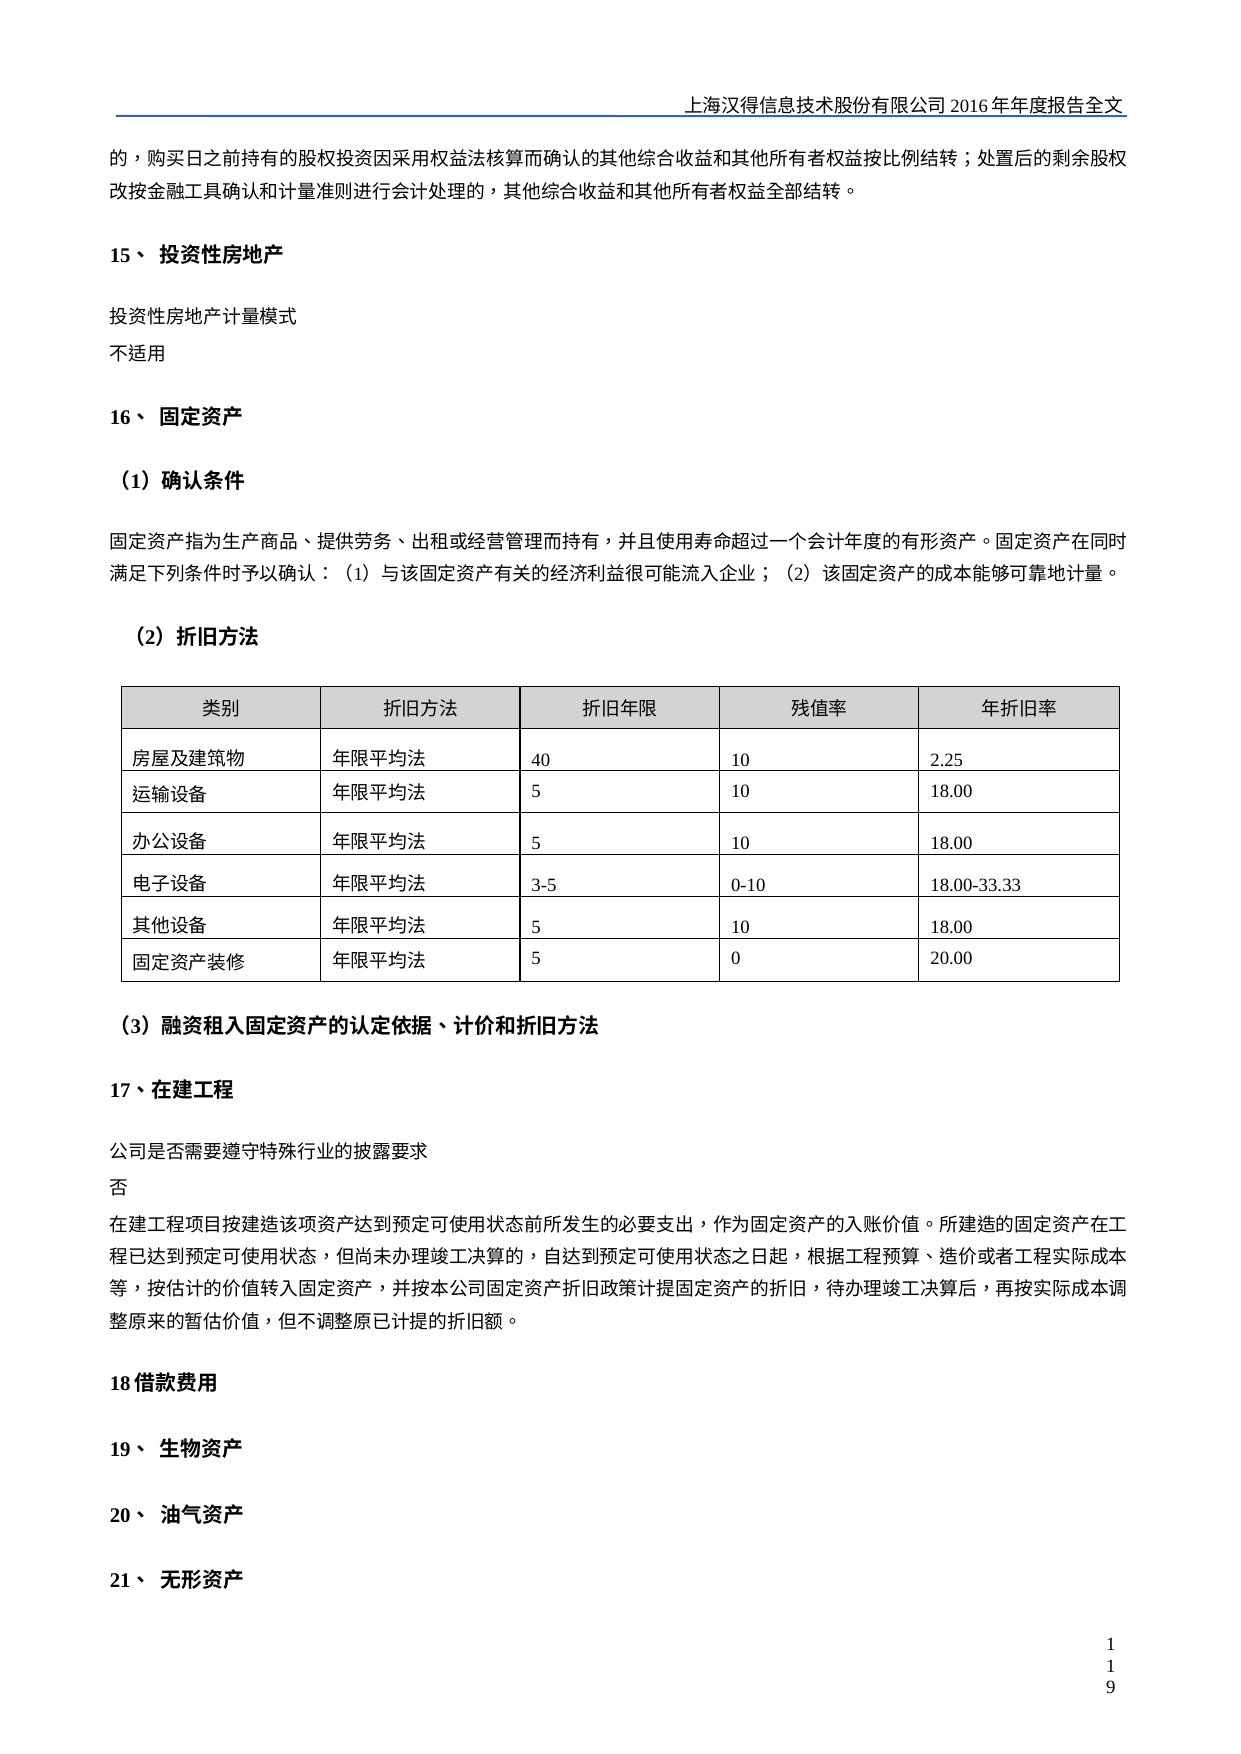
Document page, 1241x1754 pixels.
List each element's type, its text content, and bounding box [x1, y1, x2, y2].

text （3）融资租入固定资产的认定依据、计价和折旧方法 [109, 1011, 1131, 1039]
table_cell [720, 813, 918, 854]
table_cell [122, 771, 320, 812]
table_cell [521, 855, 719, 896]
text 21、 无形资产 [109, 1566, 1131, 1594]
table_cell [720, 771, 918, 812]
text 17、在建工程 [109, 1075, 1131, 1103]
text 在建工程项目按建造该项资产达到预定可使用状态前所发生的必要支出，作为固定资产的入账价值。所建造的固定资产在工 程已达到预定可使用状态，但尚未办理竣工决算的，自达到预定可使用状态之日起，根据工程预算、造价或者工程实际成本 等，按估计的价值转入固定资产，并按本公司固定资产折旧政策计提固定资产的折旧，待办理竣工决算后，再按实际成本调 整原来的暂估价值，但不调整原已计提的折旧额。 [109, 1205, 1131, 1334]
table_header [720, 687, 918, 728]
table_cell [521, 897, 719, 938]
text 固定资产指为生产商品、提供劳务、出租或经营管理而持有，并且使用寿命超过一个会计年度的有形资产。固定资产在同时 满足下列条件时予以确认：（1）与该固定资产有关的经济利益很可能流入企业；（2）该固定资产的成本能够可靠地计量。 [109, 524, 1131, 587]
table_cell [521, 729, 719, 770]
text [109, 139, 1131, 204]
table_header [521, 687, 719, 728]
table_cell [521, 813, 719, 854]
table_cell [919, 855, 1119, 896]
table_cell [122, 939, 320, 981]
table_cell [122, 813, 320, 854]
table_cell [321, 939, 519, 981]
text 19、 生物资产 [109, 1434, 1131, 1462]
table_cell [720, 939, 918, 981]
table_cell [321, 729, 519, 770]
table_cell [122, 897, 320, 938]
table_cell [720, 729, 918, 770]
text （1）确认条件 [109, 466, 1131, 494]
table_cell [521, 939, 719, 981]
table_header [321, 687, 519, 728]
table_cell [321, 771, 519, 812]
text （2）折旧方法 [109, 622, 1131, 650]
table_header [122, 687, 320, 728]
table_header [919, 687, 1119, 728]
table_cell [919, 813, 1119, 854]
text 投资性房地产计量模式 [109, 298, 1131, 330]
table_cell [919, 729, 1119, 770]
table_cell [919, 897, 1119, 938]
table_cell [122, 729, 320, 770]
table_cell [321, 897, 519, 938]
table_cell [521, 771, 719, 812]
text 18借款费用 [109, 1368, 1131, 1396]
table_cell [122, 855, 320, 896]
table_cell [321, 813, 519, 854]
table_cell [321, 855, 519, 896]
text 15、 投资性房地产 [109, 240, 1131, 268]
text 否 [109, 1169, 1131, 1201]
text 20、 油气资产 [109, 1500, 1131, 1528]
text 公司是否需要遵守特殊行业的披露要求 [109, 1132, 1131, 1165]
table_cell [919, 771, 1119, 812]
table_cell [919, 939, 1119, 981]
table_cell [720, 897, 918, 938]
text 不适用 [109, 334, 1131, 367]
text 16、 固定资产 [109, 402, 1131, 431]
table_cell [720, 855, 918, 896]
